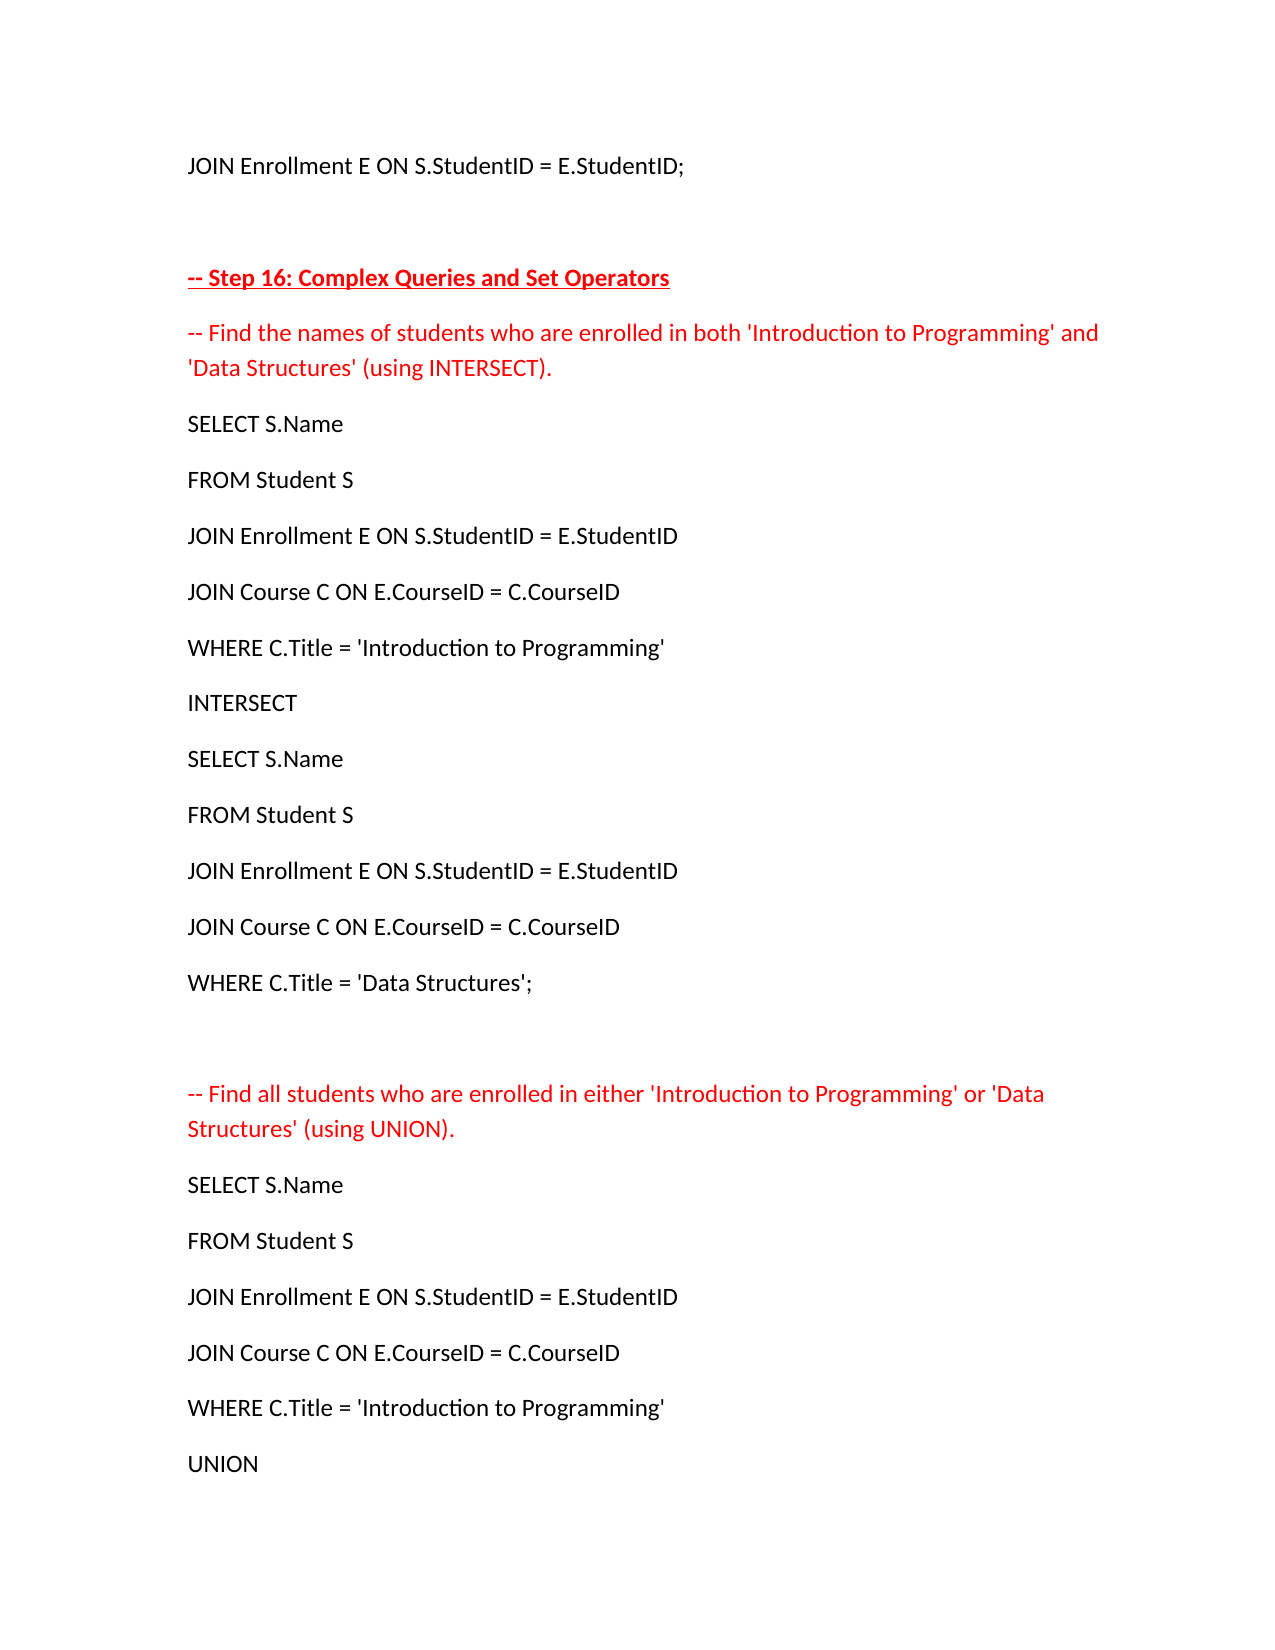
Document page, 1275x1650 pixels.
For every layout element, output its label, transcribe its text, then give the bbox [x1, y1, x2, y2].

text -- Step 16: Complex Queries and Set Operators [187, 262, 1125, 292]
text JOIN Course C ON E.CourseID = C.CourseID [187, 911, 1125, 941]
text JOIN Course C ON E.CourseID = C.CourseID [187, 576, 1125, 606]
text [187, 1337, 1125, 1367]
text UNION [187, 1448, 1125, 1479]
text -- Find all students who are enrolled in either 'Introduction to Programming' or 'Data Structures' (using UNION). [187, 1078, 1125, 1144]
text SELECT S.Name [187, 1169, 1125, 1200]
text WHERE C.Title = 'Data Structures'; [187, 967, 1125, 997]
text SELECT S.Name [187, 743, 1125, 774]
text FROM Student S [187, 799, 1125, 830]
text JOIN Enrollment E ON S.StudentID = E.StudentID; [187, 150, 1125, 181]
text JOIN Enrollment E ON S.StudentID = E.StudentID [187, 520, 1125, 551]
text WHERE C.Title = 'Introduction to Programming' [187, 1392, 1125, 1423]
text SELECT S.Name [187, 408, 1125, 439]
text -- Find the names of students who are enrolled in both 'Introduction to Programming' and 'Data Structures' (using INTERSECT). [187, 317, 1125, 383]
text JOIN Enrollment E ON S.StudentID = E.StudentID [187, 855, 1125, 886]
text FROM Student S [187, 464, 1125, 495]
text WHERE C.Title = 'Introduction to Programming' [187, 632, 1125, 662]
text INTERSECT [187, 687, 1125, 718]
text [187, 1281, 1125, 1311]
text FROM Student S [187, 1225, 1125, 1256]
